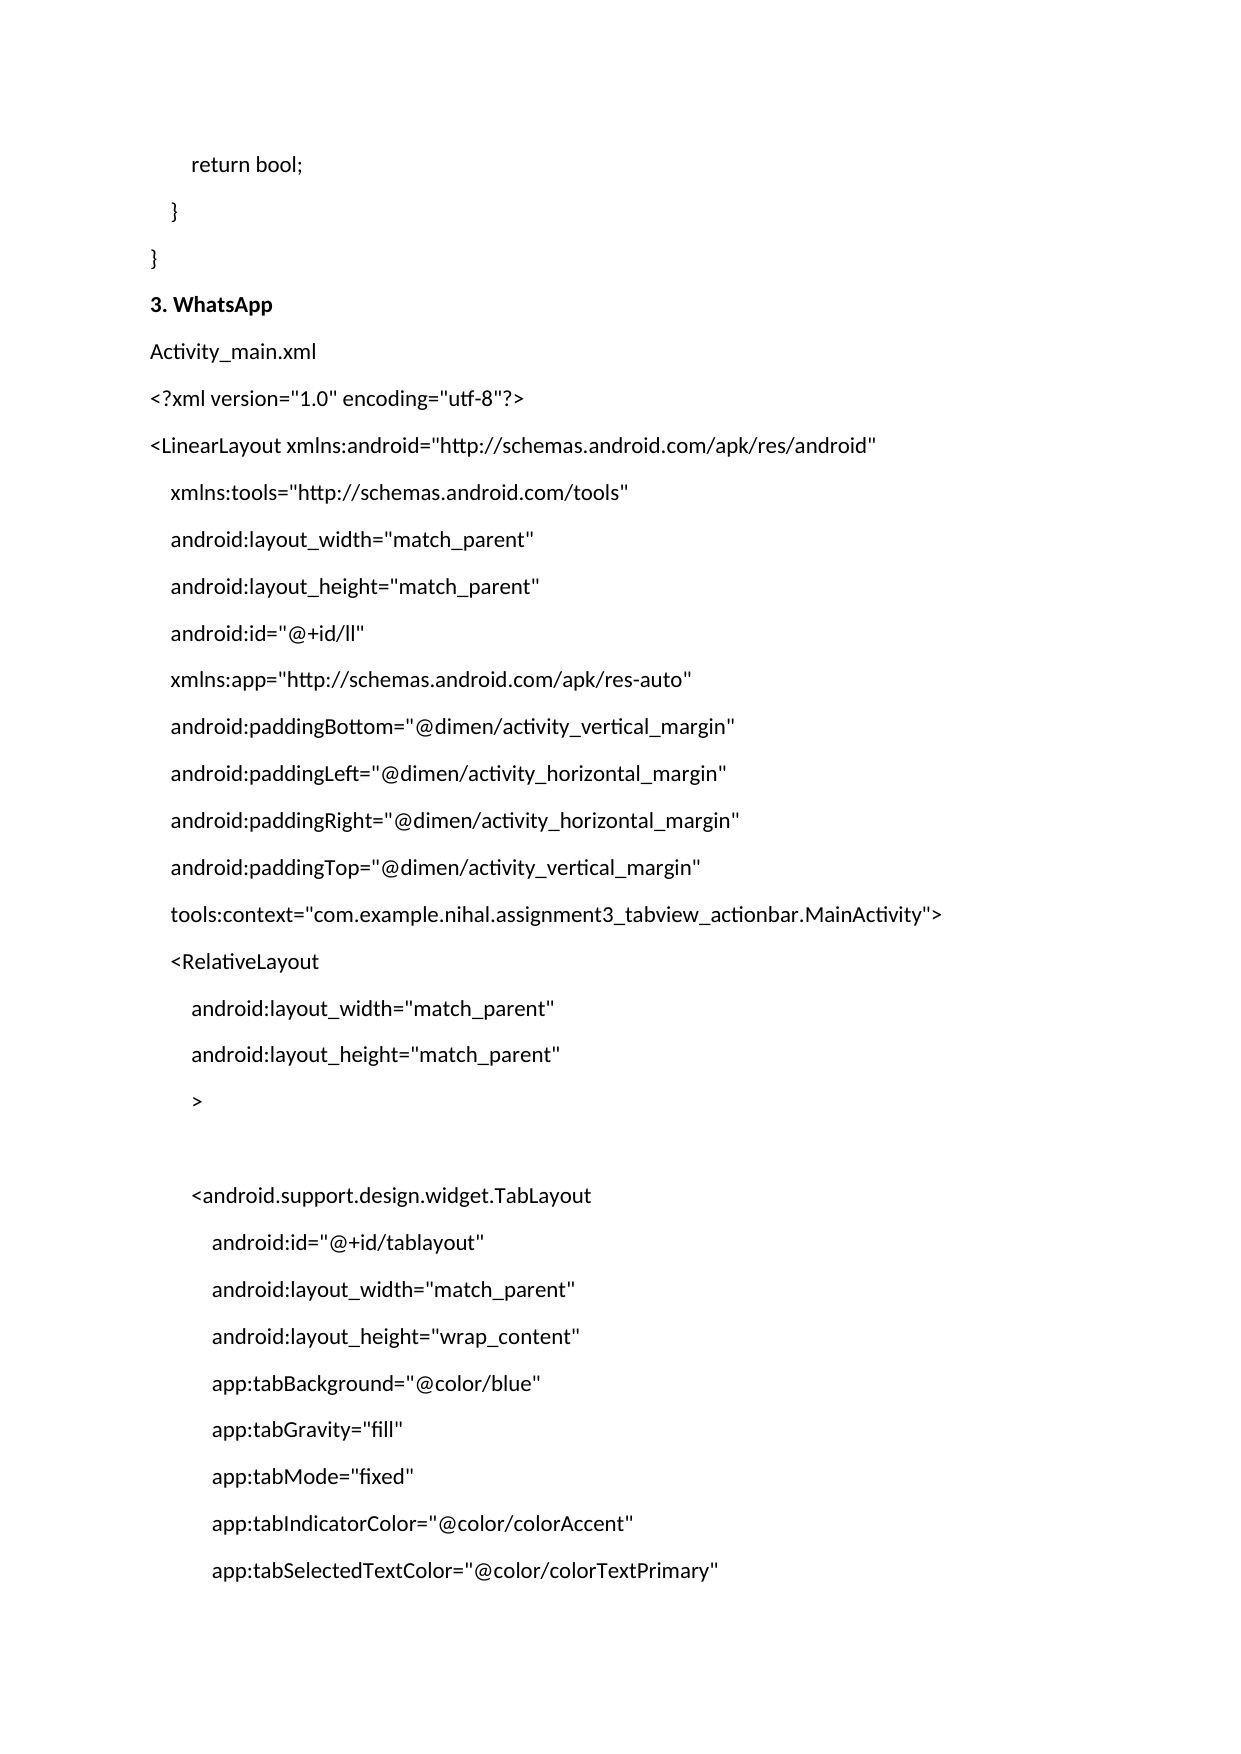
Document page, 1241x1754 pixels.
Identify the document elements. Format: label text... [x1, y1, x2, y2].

text android:layout_height="match_parent" [150, 572, 1090, 600]
text android:layout_width="match_parent" [150, 994, 1090, 1022]
text app:tabSelectedTextColor="@color/colorTextPrimary" [150, 1556, 1090, 1584]
text <RelativeLayout [150, 947, 1090, 975]
text android:layout_width="match_parent" [150, 525, 1090, 553]
text android:paddingLeft="@dimen/activity_horizontal_margin" [150, 759, 1090, 787]
text app:tabGravity="fill" [150, 1416, 1090, 1444]
text android:id="@+id/tablayout" [150, 1228, 1090, 1256]
text android:id="@+id/ll" [150, 619, 1090, 647]
text <android.support.design.widget.TabLayout [150, 1181, 1090, 1209]
text <LinearLayout xmlns:android="http://schemas.android.com/apk/res/android" [150, 431, 1090, 459]
text app:tabBackground="@color/blue" [150, 1369, 1090, 1397]
text app:tabIndicatorColor="@color/colorAccent" [150, 1509, 1090, 1537]
text android:layout_height="wrap_content" [150, 1322, 1090, 1350]
text xmlns:app="http://schemas.android.com/apk/res-auto" [150, 666, 1090, 694]
text > [150, 1087, 1090, 1116]
text return bool; [150, 150, 1090, 178]
text tools:context="com.example.nihal.assignment3_tabview_actionbar.MainActivity"> [150, 900, 1090, 928]
text xmlns:tools="http://schemas.android.com/tools" [150, 478, 1090, 506]
text android:paddingTop="@dimen/activity_vertical_margin" [150, 853, 1090, 881]
text android:paddingBottom="@dimen/activity_vertical_margin" [150, 712, 1090, 741]
text } [150, 197, 1090, 225]
text Activity_main.xml [150, 337, 1090, 366]
text android:paddingRight="@dimen/activity_horizontal_margin" [150, 806, 1090, 834]
text 3. WhatsApp [150, 291, 1090, 319]
text android:layout_width="match_parent" [150, 1275, 1090, 1303]
text app:tabMode="fixed" [150, 1462, 1090, 1491]
text <?xml version="1.0" encoding="utf-8"?> [150, 384, 1090, 412]
text android:layout_height="match_parent" [150, 1041, 1090, 1069]
text } [150, 244, 1090, 272]
